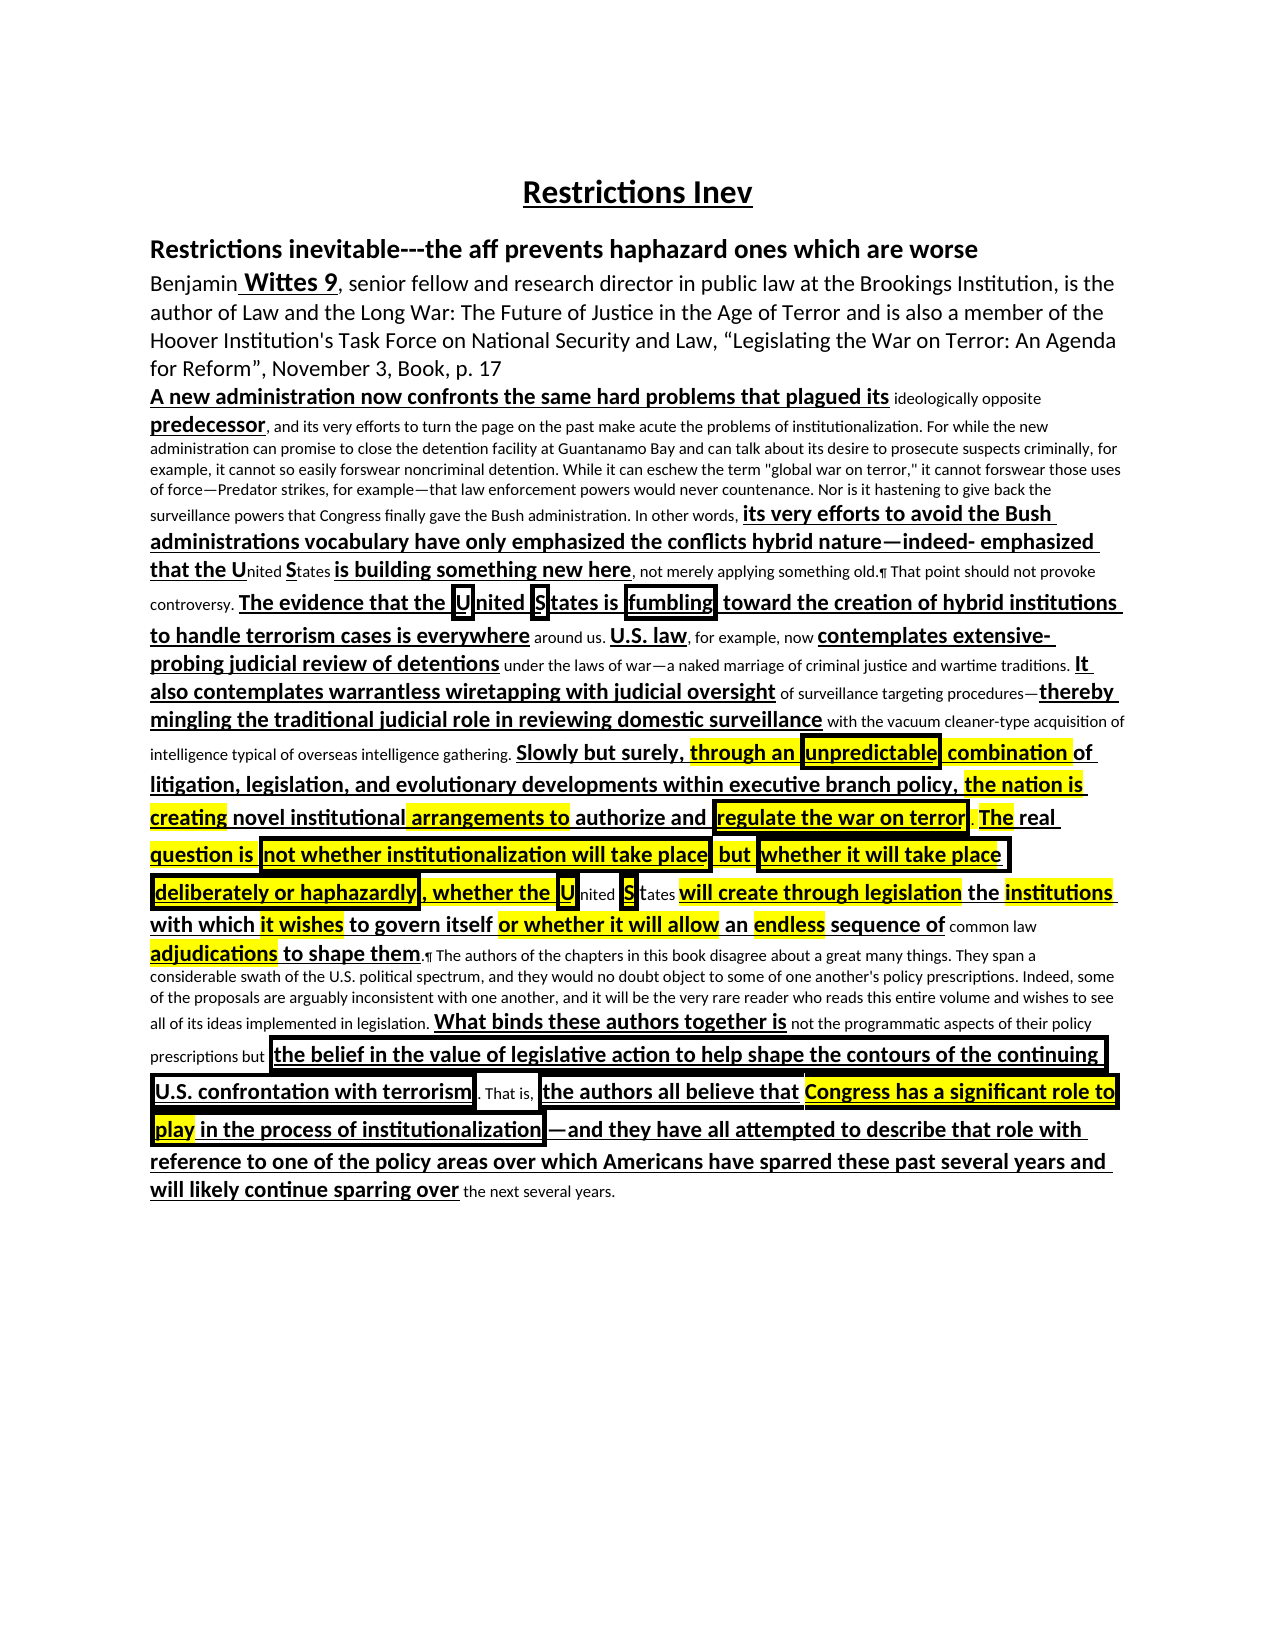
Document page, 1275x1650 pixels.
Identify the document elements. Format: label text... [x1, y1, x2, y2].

text A new administration now confronts the same hard problems that plagued its ideologically opposite predecessor, and its very efforts to turn the page on the past make acute the problems of institutionalization. For while the new administration can promise to close the detention facility at Guantanamo Bay and can talk about its desire to prosecute suspects criminally, for example, it cannot so easily forswear noncriminal detention. While it can eschew the term "global war on terror," it cannot forswear those uses of force—Predator strikes, for example—that law enforcement powers would never countenance. Nor is it hastening to give back the surveillance powers that Congress finally gave the Bush administration. In other words, its very efforts to avoid the Bush administrations vocabulary have only emphasized the conflicts hybrid nature—indeed- emphasized that the United States is building something new here, not merely applying something old.¶ That point should not provoke controversy. The evidence that the United States is fumbling toward the creation of hybrid institutions to handle terrorism cases is everywhere around us. U.S. law, for example, now contemplates extensive- probing judicial review of detentions under the laws of war—a naked marriage of criminal justice and wartime traditions. It also contemplates warrantless wiretapping with judicial oversight of surveillance targeting procedures—thereby mingling the traditional judicial role in reviewing domestic surveillance with the vacuum cleaner-type acquisition of intelligence typical of overseas intelligence gathering. Slowly but surely, through an unpredictable combination of litigation, legislation, and evolutionary developments within executive branch policy, the nation is creating novel institutional arrangements to authorize and regulate the war on terror. The real question is not whether institutionalization will take place but whether it will take place deliberately or haphazardly, whether the United States will create through legislation the institutions with which it wishes to govern itself or whether it will allow an endless sequence of common law adjudications to shape them.¶ The authors of the chapters in this book disagree about a great many things. They span a considerable swath of the U.S. political spectrum, and they would no doubt object to some of one another's policy prescriptions. Indeed, some of the proposals are arguably inconsistent with one another, and it will be the very rare reader who reads this entire volume and wishes to see all of its ideas implemented in legislation. What binds these authors together is not the programmatic aspects of their policy prescriptions but the belief in the value of legislative action to help shape the contours of the continuing U.S. confrontation with terrorism. That is, the authors all believe that Congress has a significant role to play in the process of institutionalization—and they have all attempted to describe that role with reference to one of the policy areas over which Americans have sparred these past several years and will likely continue sparring over the next several years. [150, 382, 1125, 1203]
text Benjamin Wittes 9, senior fellow and research director in public law at the Brookings Institution, is the author of Law and the Long War: The Future of Justice in the Age of Terror and is also a member of the Hoover Institution's Task Force on National Security and Law, “Legislating the War on Terror: An Agenda for Reform”, November 3, Book, p. 17 [150, 265, 1125, 382]
subtitle Restrictions Inev [150, 171, 1125, 212]
subtitle Restrictions inevitable---the aff prevents haphazard ones which are worse [150, 232, 1125, 265]
